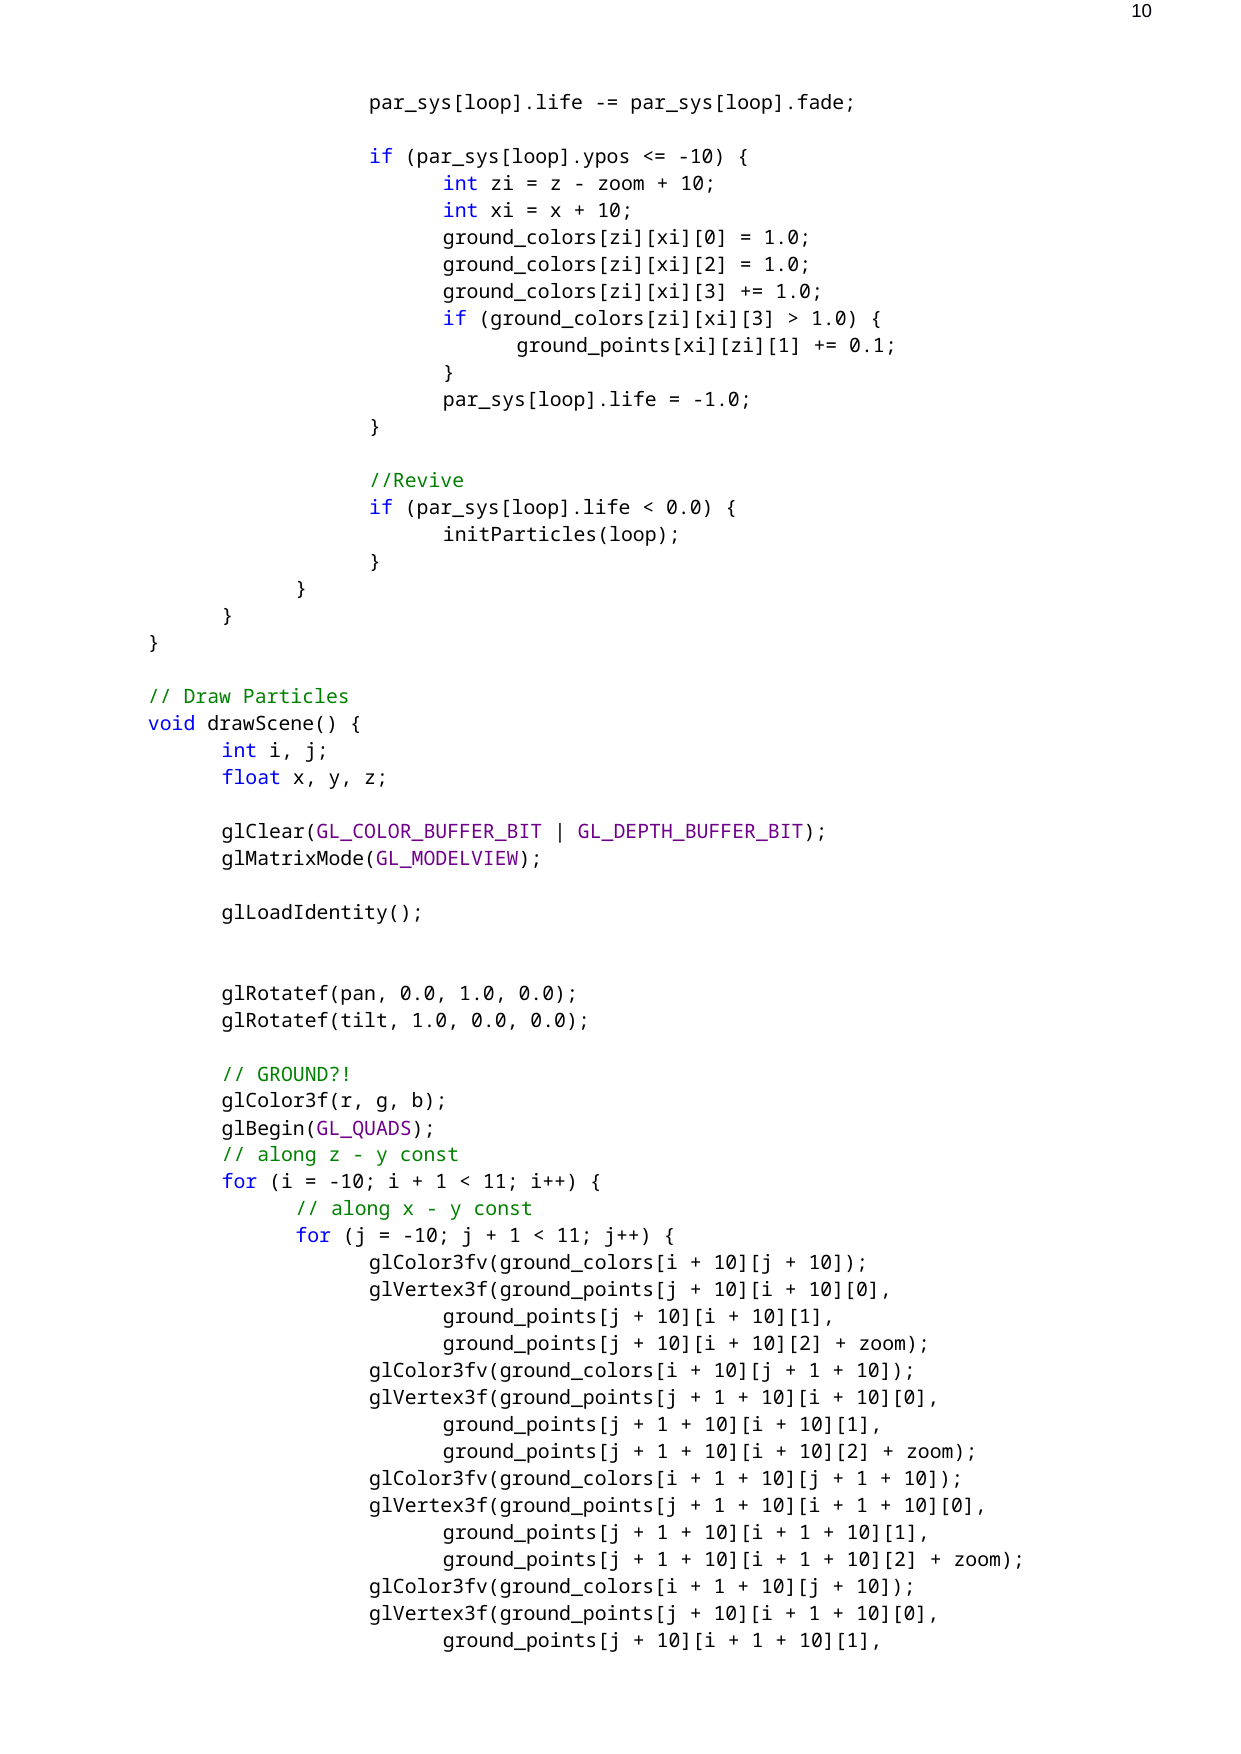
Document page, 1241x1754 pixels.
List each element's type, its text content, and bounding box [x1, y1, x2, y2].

text glColor3fv(ground_colors[i + 10][j + 1 + 10]); [148, 1357, 1152, 1383]
text glVertex3f(ground_points[j + 1 + 10][i + 1 + 10][0], [148, 1491, 1152, 1518]
text ground_points[j + 10][i + 1 + 10][1], [148, 1626, 1152, 1653]
text for (j = -10; j + 1 < 11; j++) { [148, 1222, 1152, 1249]
text glMatrixMode(GL_MODELVIEW); [148, 844, 1152, 871]
text glBegin(GL_QUADS); [148, 1114, 1152, 1141]
text glVertex3f(ground_points[j + 10][i + 10][0], [148, 1276, 1152, 1303]
text ground_points[j + 1 + 10][i + 1 + 10][1], [148, 1518, 1152, 1545]
text int xi = x + 10; [148, 196, 1152, 223]
text ground_points[j + 1 + 10][i + 10][2] + zoom); [148, 1437, 1152, 1464]
text } [148, 628, 1152, 655]
text ground_points[j + 1 + 10][i + 1 + 10][2] + zoom); [148, 1545, 1152, 1572]
text glColor3fv(ground_colors[i + 1 + 10][j + 1 + 10]); [148, 1464, 1152, 1491]
text } [148, 412, 1152, 439]
text } [148, 601, 1152, 628]
text if (par_sys[loop].ypos <= -10) { [148, 142, 1152, 169]
text for (i = -10; i + 1 < 11; i++) { [148, 1168, 1152, 1195]
text glVertex3f(ground_points[j + 1 + 10][i + 10][0], [148, 1383, 1152, 1411]
text ground_colors[zi][xi][3] += 1.0; [148, 277, 1152, 304]
text glClear(GL_COLOR_BUFFER_BIT | GL_DEPTH_BUFFER_BIT); [148, 817, 1152, 844]
text int i, j; [148, 736, 1152, 763]
text // along x - y const [148, 1195, 1152, 1222]
text // Draw Particles [148, 682, 1152, 709]
text } [148, 358, 1152, 385]
text } [148, 547, 1152, 574]
text float x, y, z; [148, 763, 1152, 790]
text // along z - y const [148, 1141, 1152, 1168]
text glColor3fv(ground_colors[i + 1 + 10][j + 10]); [148, 1572, 1152, 1599]
text //Revive [148, 466, 1152, 493]
text glColor3f(r, g, b); [148, 1087, 1152, 1114]
text ground_points[xi][zi][1] += 0.1; [148, 331, 1152, 358]
text // GROUND?! [148, 1060, 1152, 1087]
text glVertex3f(ground_points[j + 10][i + 1 + 10][0], [148, 1599, 1152, 1626]
text initParticles(loop); [148, 520, 1152, 547]
text par_sys[loop].life = -1.0; [148, 385, 1152, 412]
text ground_points[j + 1 + 10][i + 10][1], [148, 1411, 1152, 1437]
text par_sys[loop].life -= par_sys[loop].fade; [148, 88, 1152, 116]
text glRotatef(pan, 0.0, 1.0, 0.0); [148, 979, 1152, 1006]
text if (par_sys[loop].life < 0.0) { [148, 493, 1152, 520]
text glColor3fv(ground_colors[i + 10][j + 10]); [148, 1249, 1152, 1276]
text int zi = z - zoom + 10; [148, 169, 1152, 196]
text ground_colors[zi][xi][2] = 1.0; [148, 250, 1152, 277]
text ground_points[j + 10][i + 10][1], [148, 1303, 1152, 1329]
text ground_colors[zi][xi][0] = 1.0; [148, 223, 1152, 250]
text if (ground_colors[zi][xi][3] > 1.0) { [148, 304, 1152, 331]
text ground_points[j + 10][i + 10][2] + zoom); [148, 1329, 1152, 1357]
text void drawScene() { [148, 709, 1152, 736]
text glLoadIdentity(); [148, 898, 1152, 925]
text glRotatef(tilt, 1.0, 0.0, 0.0); [148, 1006, 1152, 1033]
text } [148, 574, 1152, 601]
